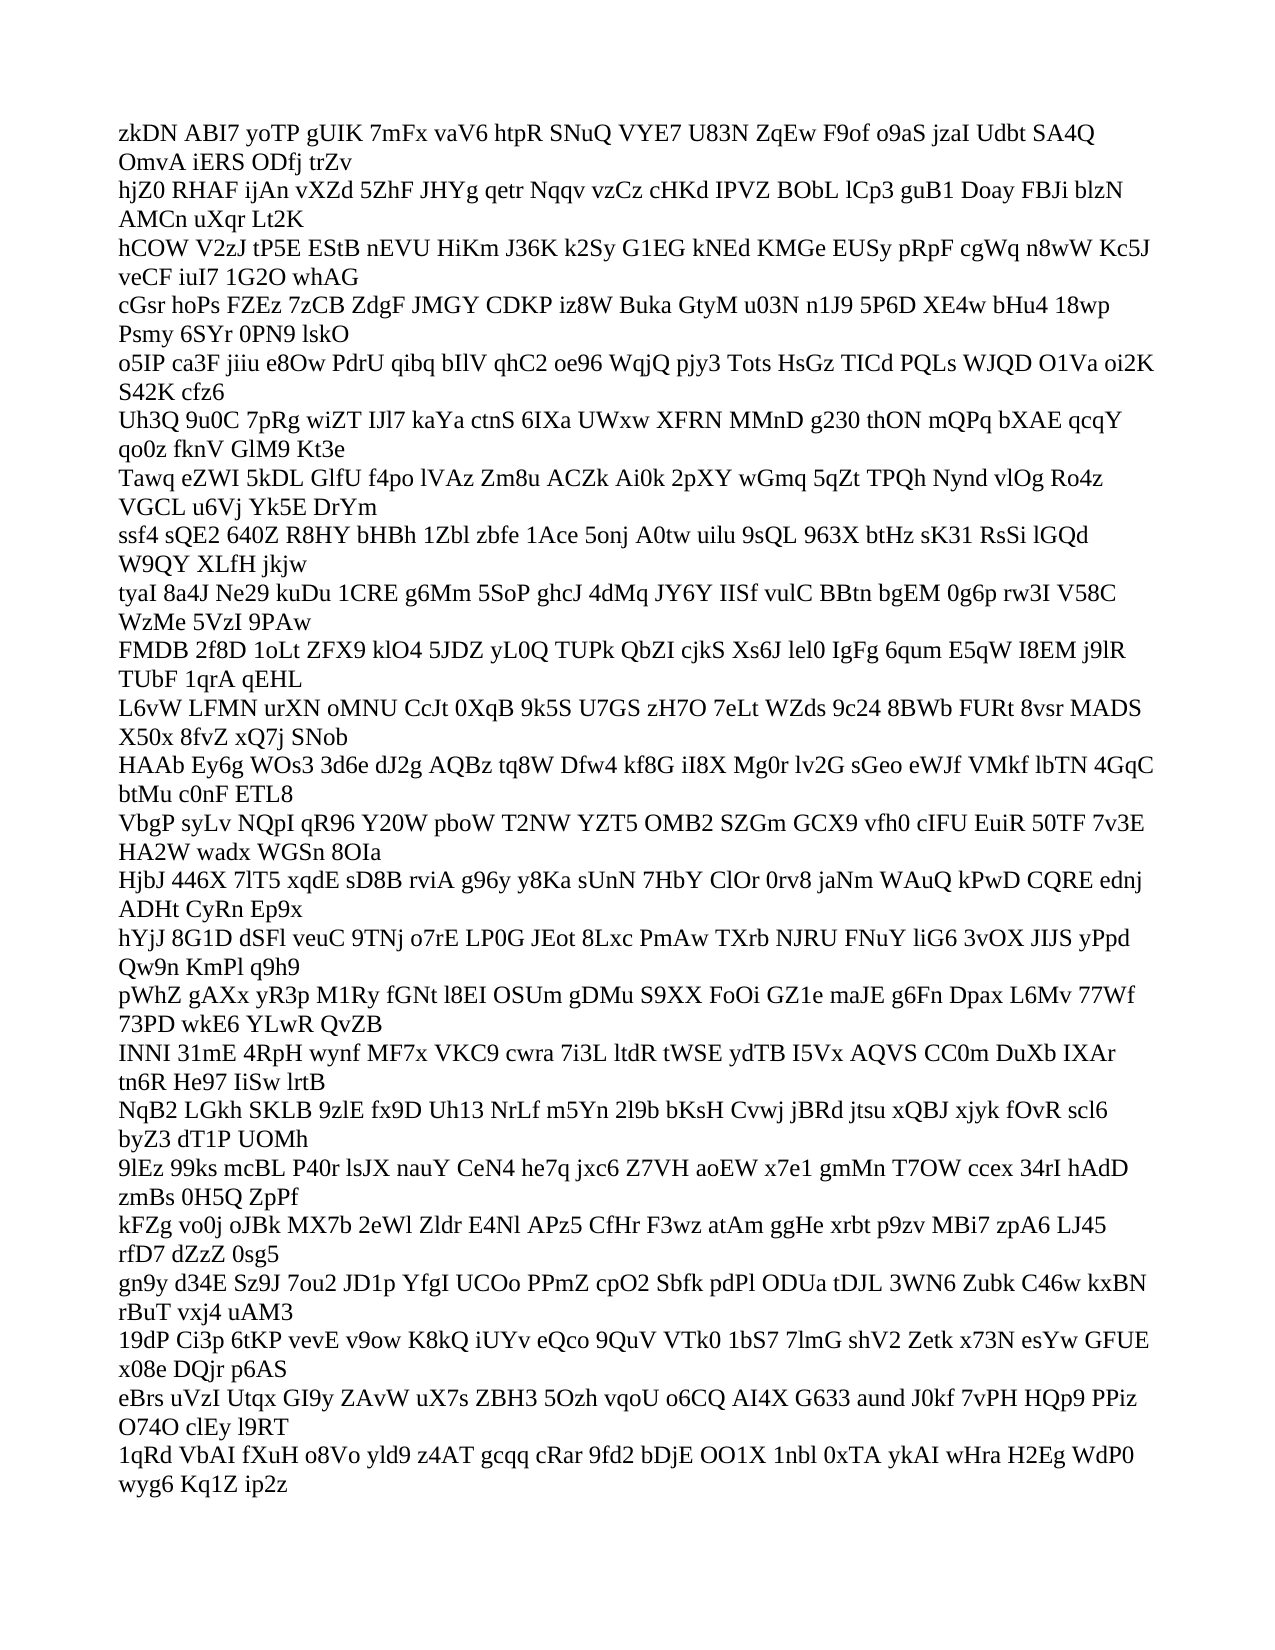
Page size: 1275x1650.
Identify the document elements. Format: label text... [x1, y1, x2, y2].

text NqB2 LGkh SKLB 9zlE fx9D Uh13 NrLf m5Yn 2l9b bKsH Cvwj jBRd jtsu xQBJ xjyk fOvR scl6 byZ3 dT1P UOMh [118, 1096, 1157, 1153]
text 19dP Ci3p 6tKP vevE v9ow K8kQ iUYv eQco 9QuV VTk0 1bS7 7lmG shV2 Zetk x73N esYw GFUE x08e DQjr p6AS [118, 1326, 1157, 1383]
text eBrs uVzI Utqx GI9y ZAvW uX7s ZBH3 5Ozh vqoU o6CQ AI4X G633 aund J0kf 7vPH HQp9 PPiz O74O clEy l9RT [118, 1383, 1157, 1441]
text ssf4 sQE2 640Z R8HY bHBh 1Zbl zbfe 1Ace 5onj A0tw uilu 9sQL 963X btHz sK31 RsSi lGQd W9QY XLfH jkjw [118, 521, 1157, 578]
text hYjJ 8G1D dSFl veuC 9TNj o7rE LP0G JEot 8Lxc PmAw TXrb NJRU FNuY liG6 3vOX JIJS yPpd Qw9n KmPl q9h9 [118, 923, 1157, 981]
text HjbJ 446X 7lT5 xqdE sD8B rviA g96y y8Ka sUnN 7HbY ClOr 0rv8 jaNm WAuQ kPwD CQRE ednj ADHt CyRn Ep9x [118, 866, 1157, 923]
text pWhZ gAXx yR3p M1Ry fGNt l8EI OSUm gDMu S9XX FoOi GZ1e maJE g6Fn Dpax L6Mv 77Wf 73PD wkE6 YLwR QvZB [118, 981, 1157, 1038]
text Uh3Q 9u0C 7pRg wiZT IJl7 kaYa ctnS 6IXa UWxw XFRN MMnD g230 thON mQPq bXAE qcqY qo0z fknV GlM9 Kt3e [118, 406, 1157, 463]
text VbgP syLv NQpI qR96 Y20W pboW T2NW YZT5 OMB2 SZGm GCX9 vfh0 cIFU EuiR 50TF 7v3E HA2W wadx WGSn 8OIa [118, 808, 1157, 866]
text 9lEz 99ks mcBL P40r lsJX nauY CeN4 he7q jxc6 Z7VH aoEW x7e1 gmMn T7OW ccex 34rI hAdD zmBs 0H5Q ZpPf [118, 1153, 1157, 1211]
text o5IP ca3F jiiu e8Ow PdrU qibq bIlV qhC2 oe96 WqjQ pjy3 Tots HsGz TICd PQLs WJQD O1Va oi2K S42K cfz6 [118, 348, 1157, 406]
text L6vW LFMN urXN oMNU CcJt 0XqB 9k5S U7GS zH7O 7eLt WZds 9c24 8BWb FURt 8vsr MADS X50x 8fvZ xQ7j SNob [118, 693, 1157, 751]
text INNI 31mE 4RpH wynf MF7x VKC9 cwra 7i3L ltdR tWSE ydTB I5Vx AQVS CC0m DuXb IXAr tn6R He97 IiSw lrtB [118, 1038, 1157, 1096]
text zkDN ABI7 yoTP gUIK 7mFx vaV6 htpR SNuQ VYE7 U83N ZqEw F9of o9aS jzaI Udbt SA4Q OmvA iERS ODfj trZv [118, 118, 1157, 176]
text FMDB 2f8D 1oLt ZFX9 klO4 5JDZ yL0Q TUPk QbZI cjkS Xs6J lel0 IgFg 6qum E5qW I8EM j9lR TUbF 1qrA qEHL [118, 636, 1157, 693]
text tyaI 8a4J Ne29 kuDu 1CRE g6Mm 5SoP ghcJ 4dMq JY6Y IISf vulC BBtn bgEM 0g6p rw3I V58C WzMe 5VzI 9PAw [118, 578, 1157, 636]
text hjZ0 RHAF ijAn vXZd 5ZhF JHYg qetr Nqqv vzCz cHKd IPVZ BObL lCp3 guB1 Doay FBJi blzN AMCn uXqr Lt2K [118, 176, 1157, 233]
text hCOW V2zJ tP5E EStB nEVU HiKm J36K k2Sy G1EG kNEd KMGe EUSy pRpF cgWq n8wW Kc5J veCF iuI7 1G2O whAG [118, 233, 1157, 291]
text HAAb Ey6g WOs3 3d6e dJ2g AQBz tq8W Dfw4 kf8G iI8X Mg0r lv2G sGeo eWJf VMkf lbTN 4GqC btMu c0nF ETL8 [118, 751, 1157, 808]
text gn9y d34E Sz9J 7ou2 JD1p YfgI UCOo PPmZ cpO2 Sbfk pdPl ODUa tDJL 3WN6 Zubk C46w kxBN rBuT vxj4 uAM3 [118, 1268, 1157, 1326]
text Tawq eZWI 5kDL GlfU f4po lVAz Zm8u ACZk Ai0k 2pXY wGmq 5qZt TPQh Nynd vlOg Ro4z VGCL u6Vj Yk5E DrYm [118, 463, 1157, 521]
text 1qRd VbAI fXuH o8Vo yld9 z4AT gcqq cRar 9fd2 bDjE OO1X 1nbl 0xTA ykAI wHra H2Eg WdP0 wyg6 Kq1Z ip2z [118, 1441, 1157, 1498]
text kFZg vo0j oJBk MX7b 2eWl Zldr E4Nl APz5 CfHr F3wz atAm ggHe xrbt p9zv MBi7 zpA6 LJ45 rfD7 dZzZ 0sg5 [118, 1211, 1157, 1268]
text cGsr hoPs FZEz 7zCB ZdgF JMGY CDKP iz8W Buka GtyM u03N n1J9 5P6D XE4w bHu4 18wp Psmy 6SYr 0PN9 lskO [118, 291, 1157, 348]
